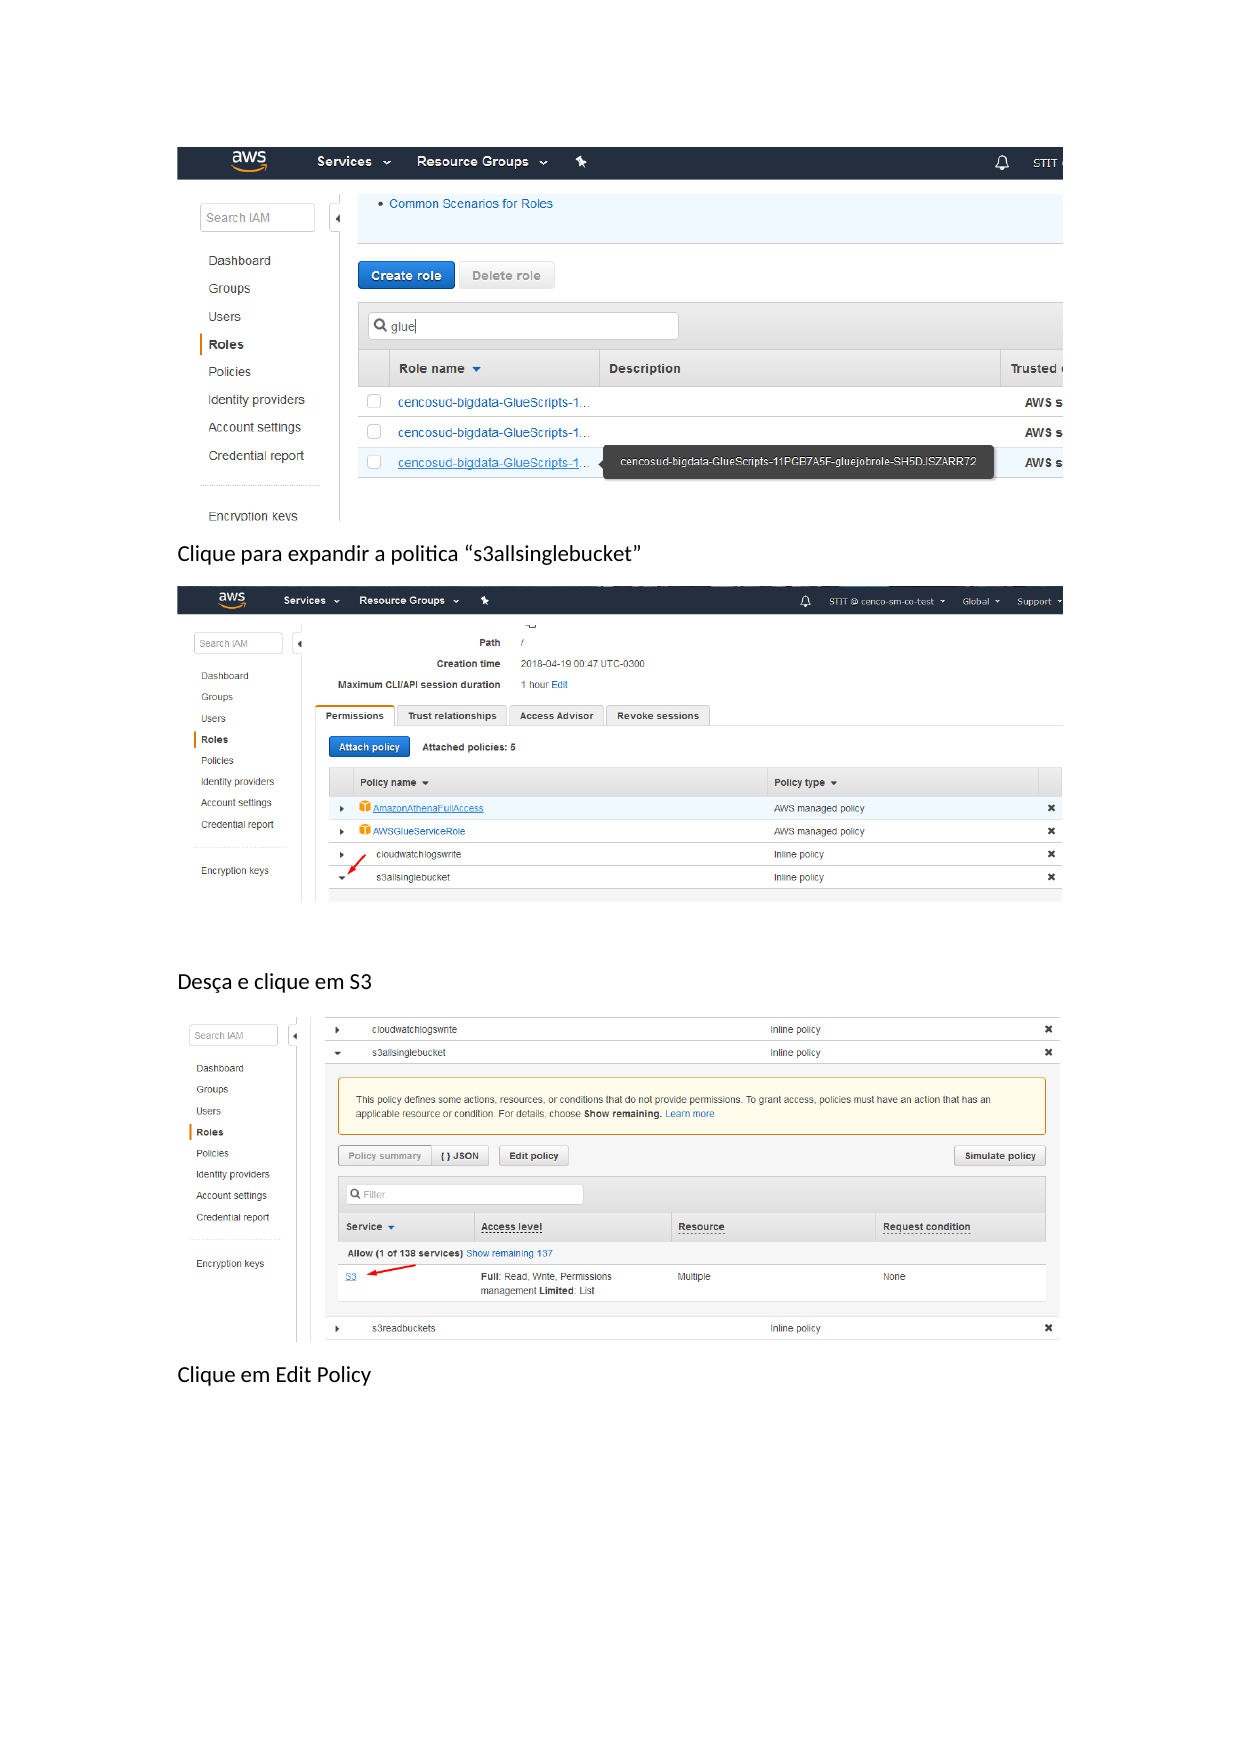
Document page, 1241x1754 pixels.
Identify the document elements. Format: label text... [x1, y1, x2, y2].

picture [177, 1014, 1063, 1342]
text Desça e clique em S3 [177, 967, 1063, 996]
picture [177, 586, 1063, 902]
text Clique para expandir a politica “s3allsinglebucket” [177, 539, 1063, 568]
text Clique em Edit Policy [177, 1360, 1063, 1388]
picture [177, 147, 1063, 521]
